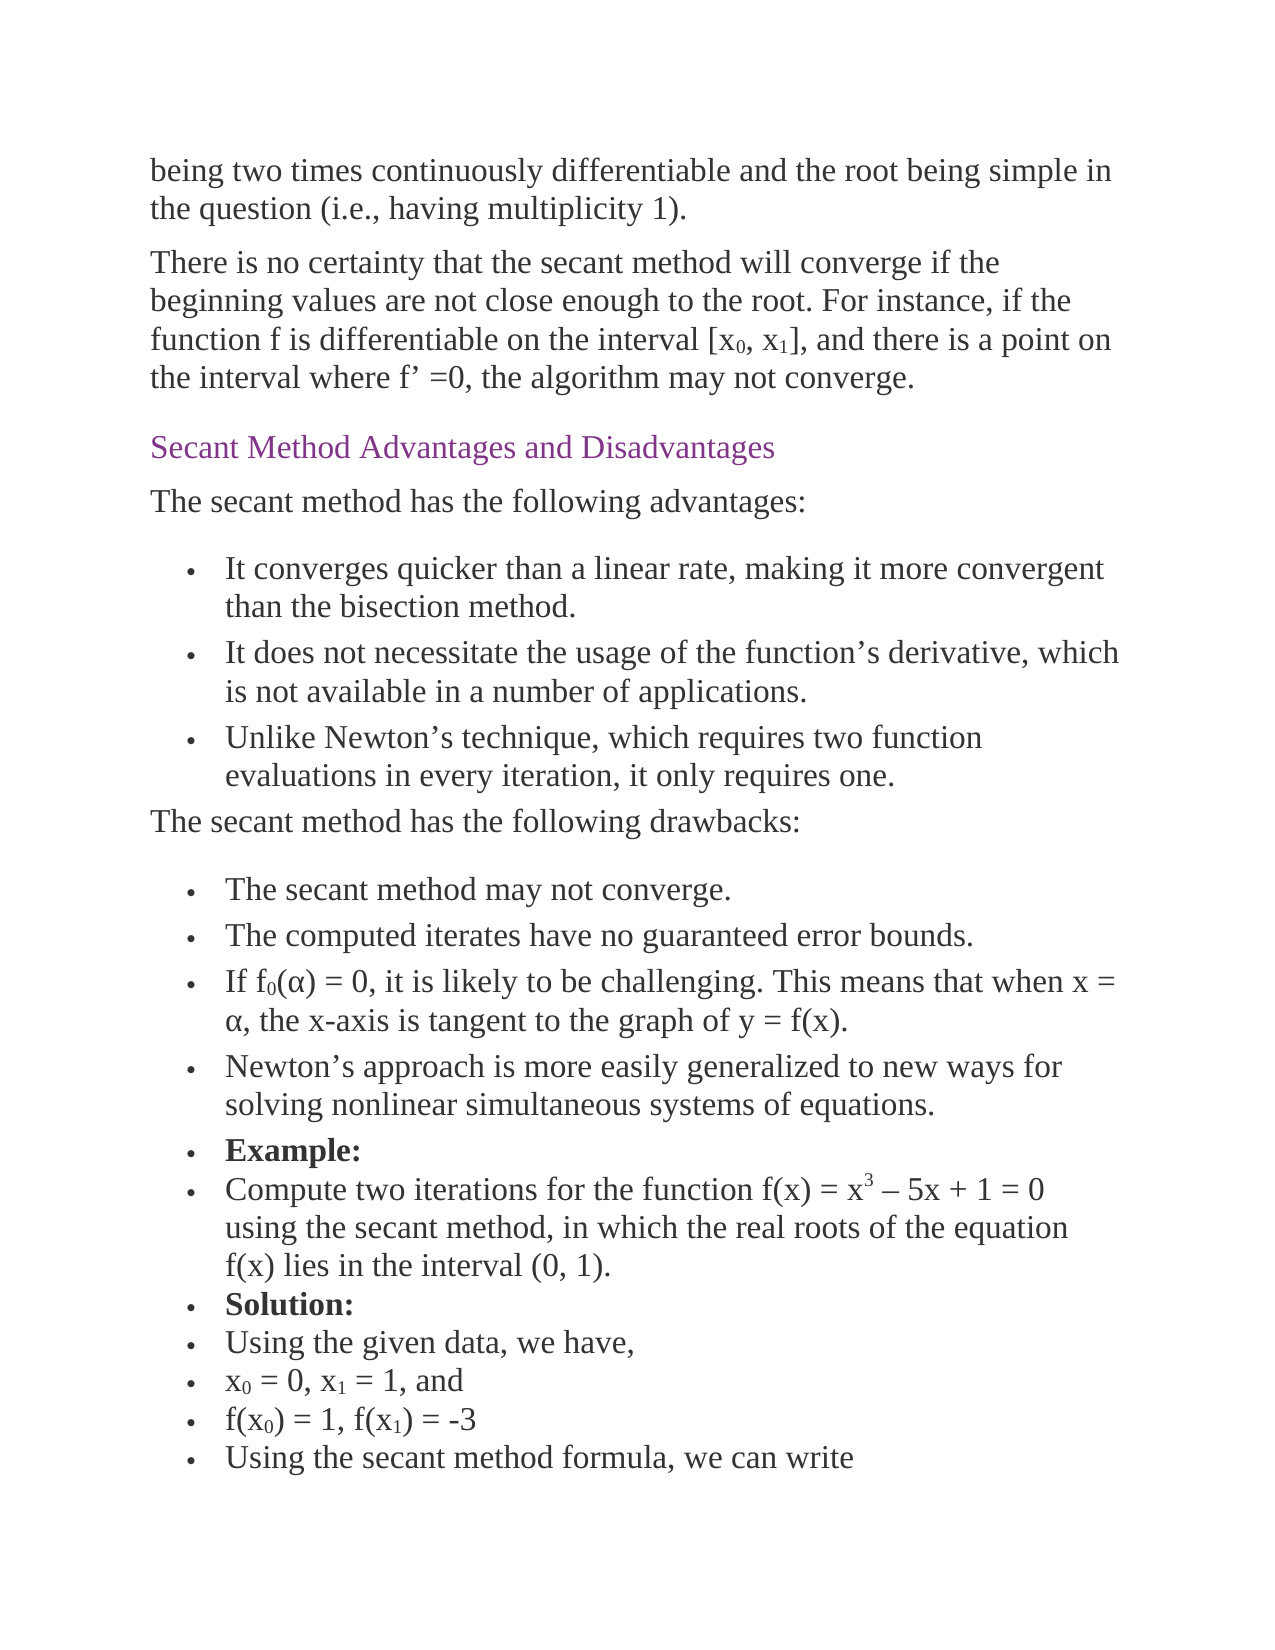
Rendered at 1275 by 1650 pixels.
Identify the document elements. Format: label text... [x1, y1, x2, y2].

list Compute two iterations for the function f(x) = x3 – 5x + 1 = 0 using the secant method, in which the real roots of the equation f(x) lies in the interval (0, 1). [187, 1169, 1125, 1284]
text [150, 150, 1125, 227]
list It does not necessitate the usage of the function’s derivative, which is not available in a number of applications. [187, 633, 1125, 709]
list Example: [187, 1131, 1125, 1169]
text There is no certainty that the secant method will converge if the beginning values are not close enough to the root. For instance, if the function f is differentiable on the interval [x0, x1], and there is a point on the interval where f’ =0, the algorithm may not converge. [150, 242, 1125, 396]
list Unlike Newton’s technique, which requires two function evaluations in every iteration, it only requires one. [187, 717, 1125, 794]
list Using the given data, we have, [187, 1322, 1125, 1361]
list x0 = 0, x1 = 1, and [187, 1361, 1125, 1399]
list If f0(α) = 0, it is likely to be challenging. This means that when x = α, the x-axis is tangent to the graph of y = f(x). [187, 962, 1125, 1038]
list It converges quicker than a linear rate, making it more convergent than the bisection method. [187, 548, 1125, 625]
text The secant method has the following advantages: [150, 481, 1125, 519]
list Solution: [187, 1284, 1125, 1322]
list The computed iterates have no guaranteed error bounds. [187, 915, 1125, 954]
list The secant method may not converge. [187, 869, 1125, 908]
list Newton’s approach is more easily generalized to new ways for solving nonlinear simultaneous systems of equations. [187, 1046, 1125, 1123]
text Secant Method Advantages and Disadvantages [150, 427, 1125, 465]
list f(x0) = 1, f(x1) = -3 [187, 1399, 1125, 1437]
text The secant method has the following drawbacks: [150, 802, 1125, 840]
list Using the secant method formula, we can write [187, 1437, 1125, 1476]
